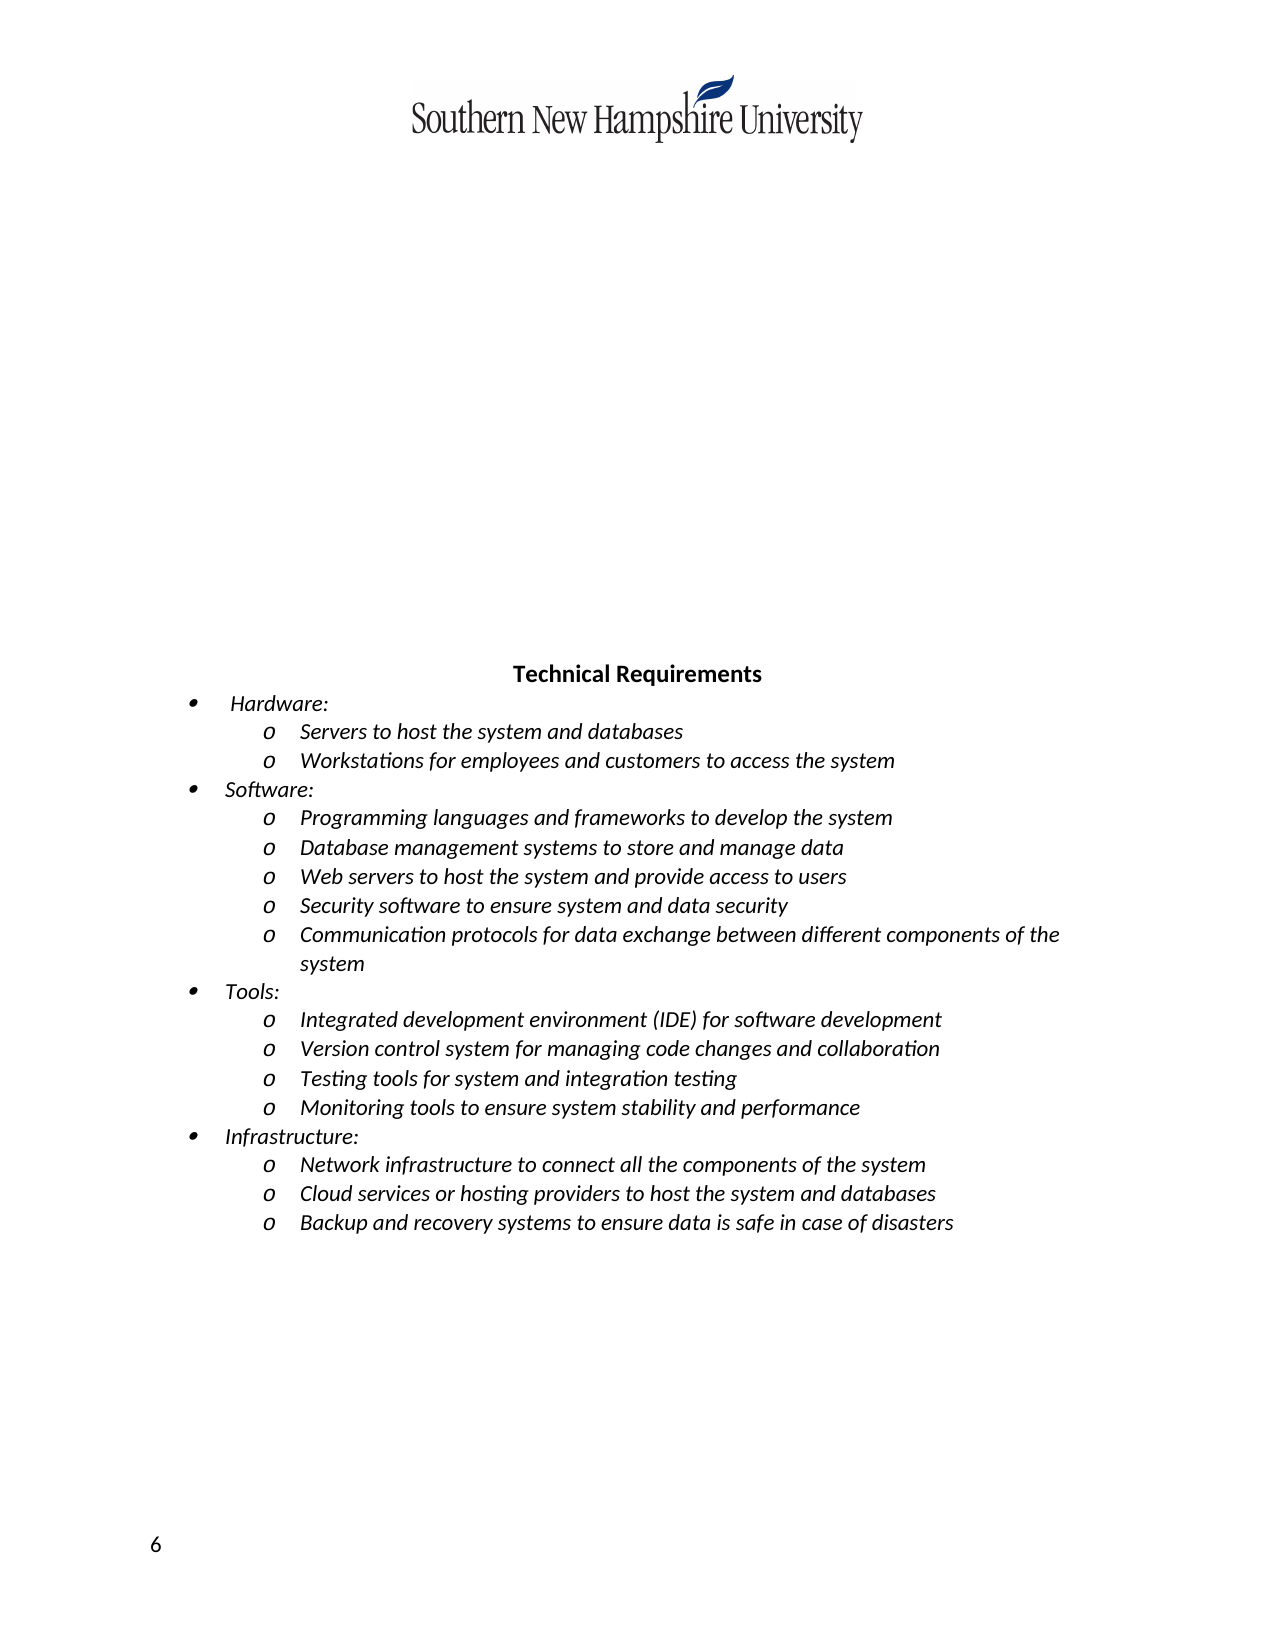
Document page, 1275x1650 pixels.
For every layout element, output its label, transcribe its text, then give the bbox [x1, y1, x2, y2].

list Web servers to host the system and provide access to users [262, 862, 1125, 891]
list Backup and recovery systems to ensure data is safe in case of disasters [262, 1208, 1125, 1237]
list Tools: [187, 977, 1125, 1005]
list Workstations for employees and customers to access the system [262, 746, 1125, 775]
list Servers to host the system and databases [262, 717, 1125, 746]
list Programming languages and frameworks to develop the system [262, 803, 1125, 833]
subtitle Technical Requirements [150, 658, 1125, 689]
list Testing tools for system and integration testing [262, 1064, 1125, 1093]
list Monitoring tools to ensure system stability and performance [262, 1093, 1125, 1122]
list Integrated development environment (IDE) for software development [262, 1005, 1125, 1034]
picture [412, 75, 863, 143]
list Hardware: [187, 689, 1125, 717]
list Network infrastructure to connect all the components of the system [262, 1150, 1125, 1179]
list Database management systems to store and manage data [262, 833, 1125, 862]
list Cloud services or hosting providers to host the system and databases [262, 1179, 1125, 1208]
list Version control system for managing code changes and collaboration [262, 1034, 1125, 1064]
list Software: [187, 775, 1125, 803]
list Security software to ensure system and data security [262, 891, 1125, 920]
list Infrastructure: [187, 1122, 1125, 1150]
list Communication protocols for data exchange between different components of the system [262, 920, 1125, 977]
